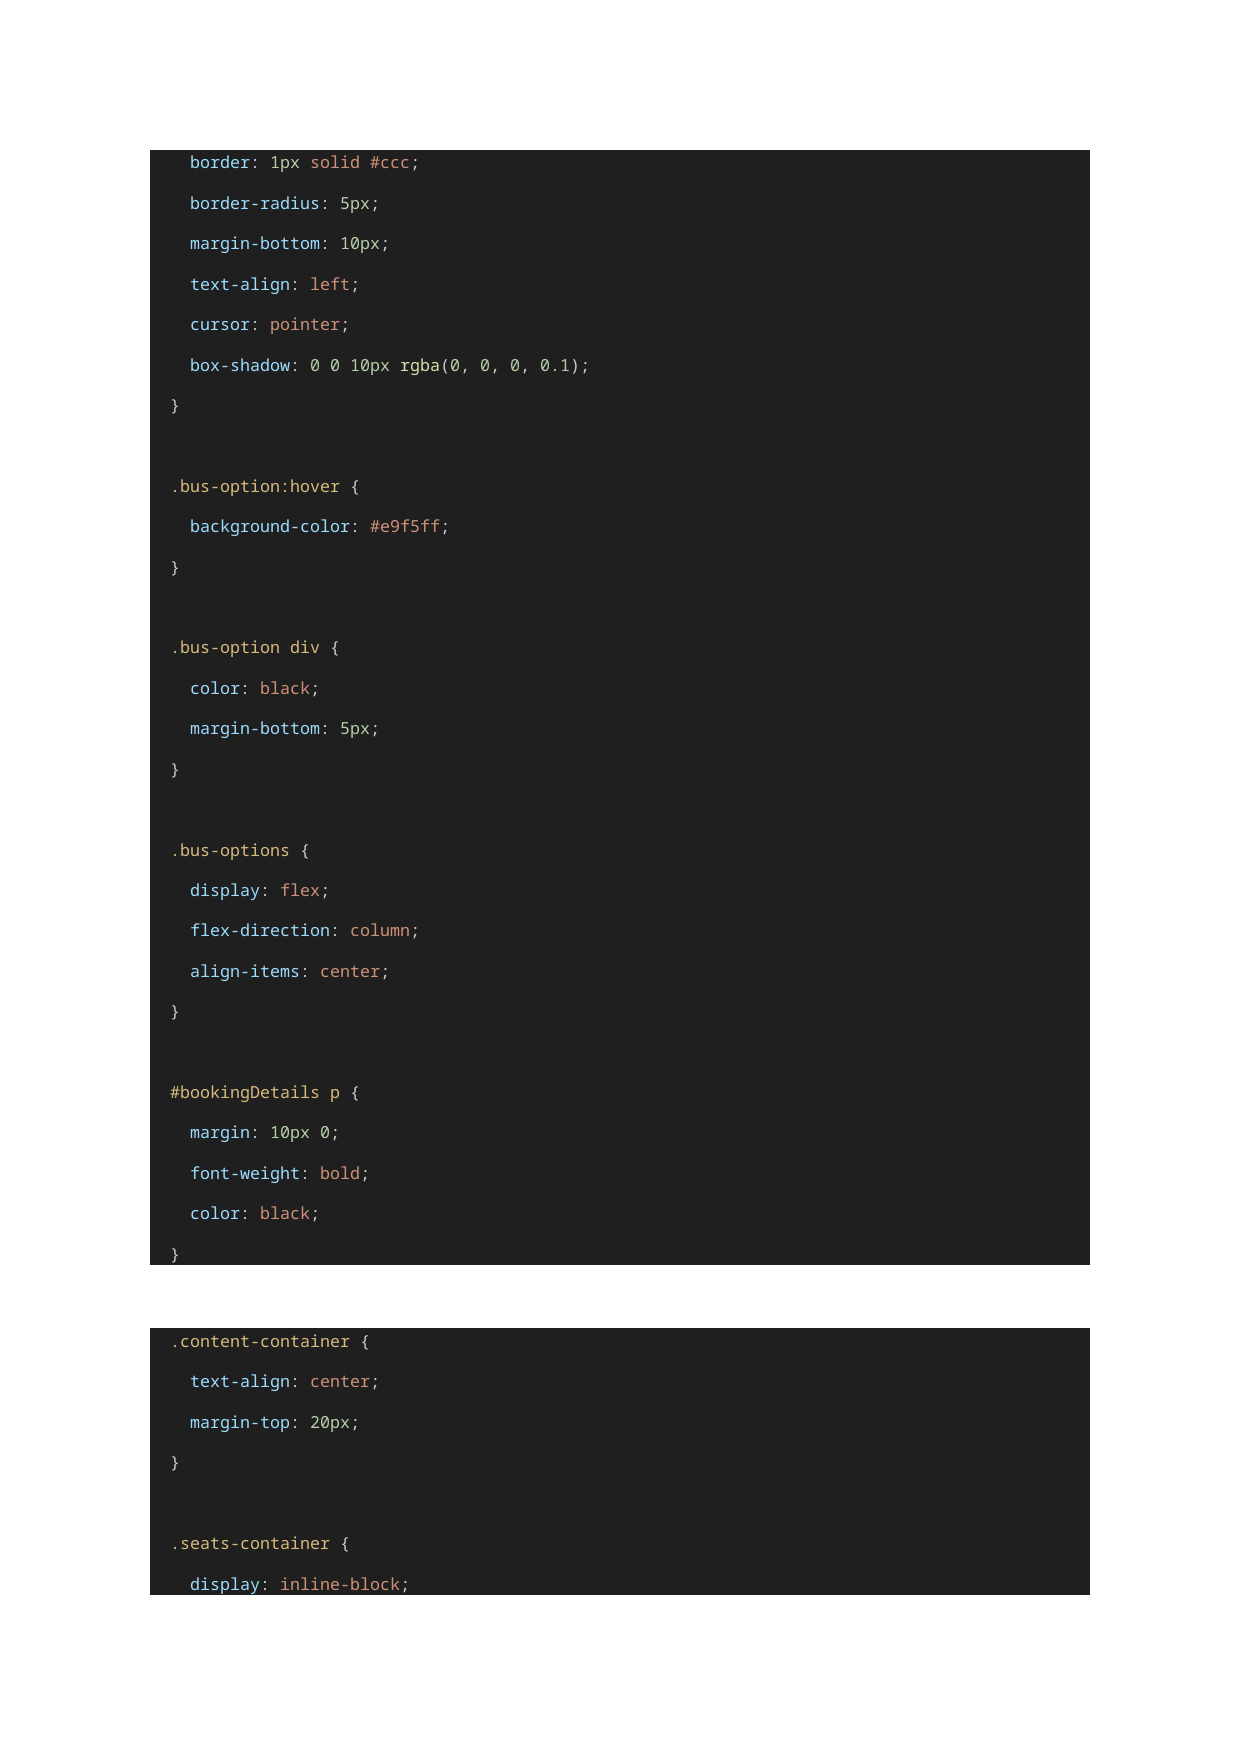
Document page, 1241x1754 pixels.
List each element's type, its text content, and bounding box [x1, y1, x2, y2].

text .content-container { [150, 1328, 1090, 1352]
text .bus-options { [150, 837, 1090, 861]
text } [150, 554, 1090, 578]
text display: inline-block; [150, 1571, 1090, 1595]
text } [150, 999, 1090, 1022]
text } [150, 756, 1090, 780]
text #bookingDetails p { [150, 1079, 1090, 1103]
text } [150, 392, 1090, 416]
text font-weight: bold; [150, 1160, 1090, 1184]
text background-color: #e9f5ff; [150, 514, 1090, 537]
text .bus-option:hover { [150, 473, 1090, 497]
text box-shadow: 0 0 10px rgba(0, 0, 0, 0.1); [150, 352, 1090, 376]
text align-items: center; [150, 958, 1090, 982]
text text-align: left; [150, 271, 1090, 295]
text } [150, 1450, 1090, 1473]
text flex-direction: column; [150, 918, 1090, 942]
text margin-bottom: 10px; [150, 231, 1090, 254]
text margin-bottom: 5px; [150, 716, 1090, 739]
text } [150, 1241, 1090, 1265]
text margin-top: 20px; [150, 1409, 1090, 1433]
text .bus-option div { [150, 635, 1090, 659]
text text-align: center; [150, 1369, 1090, 1393]
text color: black; [150, 1201, 1090, 1224]
text cursor: pointer; [150, 312, 1090, 335]
text margin: 10px 0; [150, 1120, 1090, 1144]
text display: flex; [150, 877, 1090, 901]
text border-radius: 5px; [150, 190, 1090, 214]
text color: black; [150, 675, 1090, 699]
text border: 1px solid #ccc; [150, 150, 1090, 174]
text .seats-container { [150, 1531, 1090, 1554]
